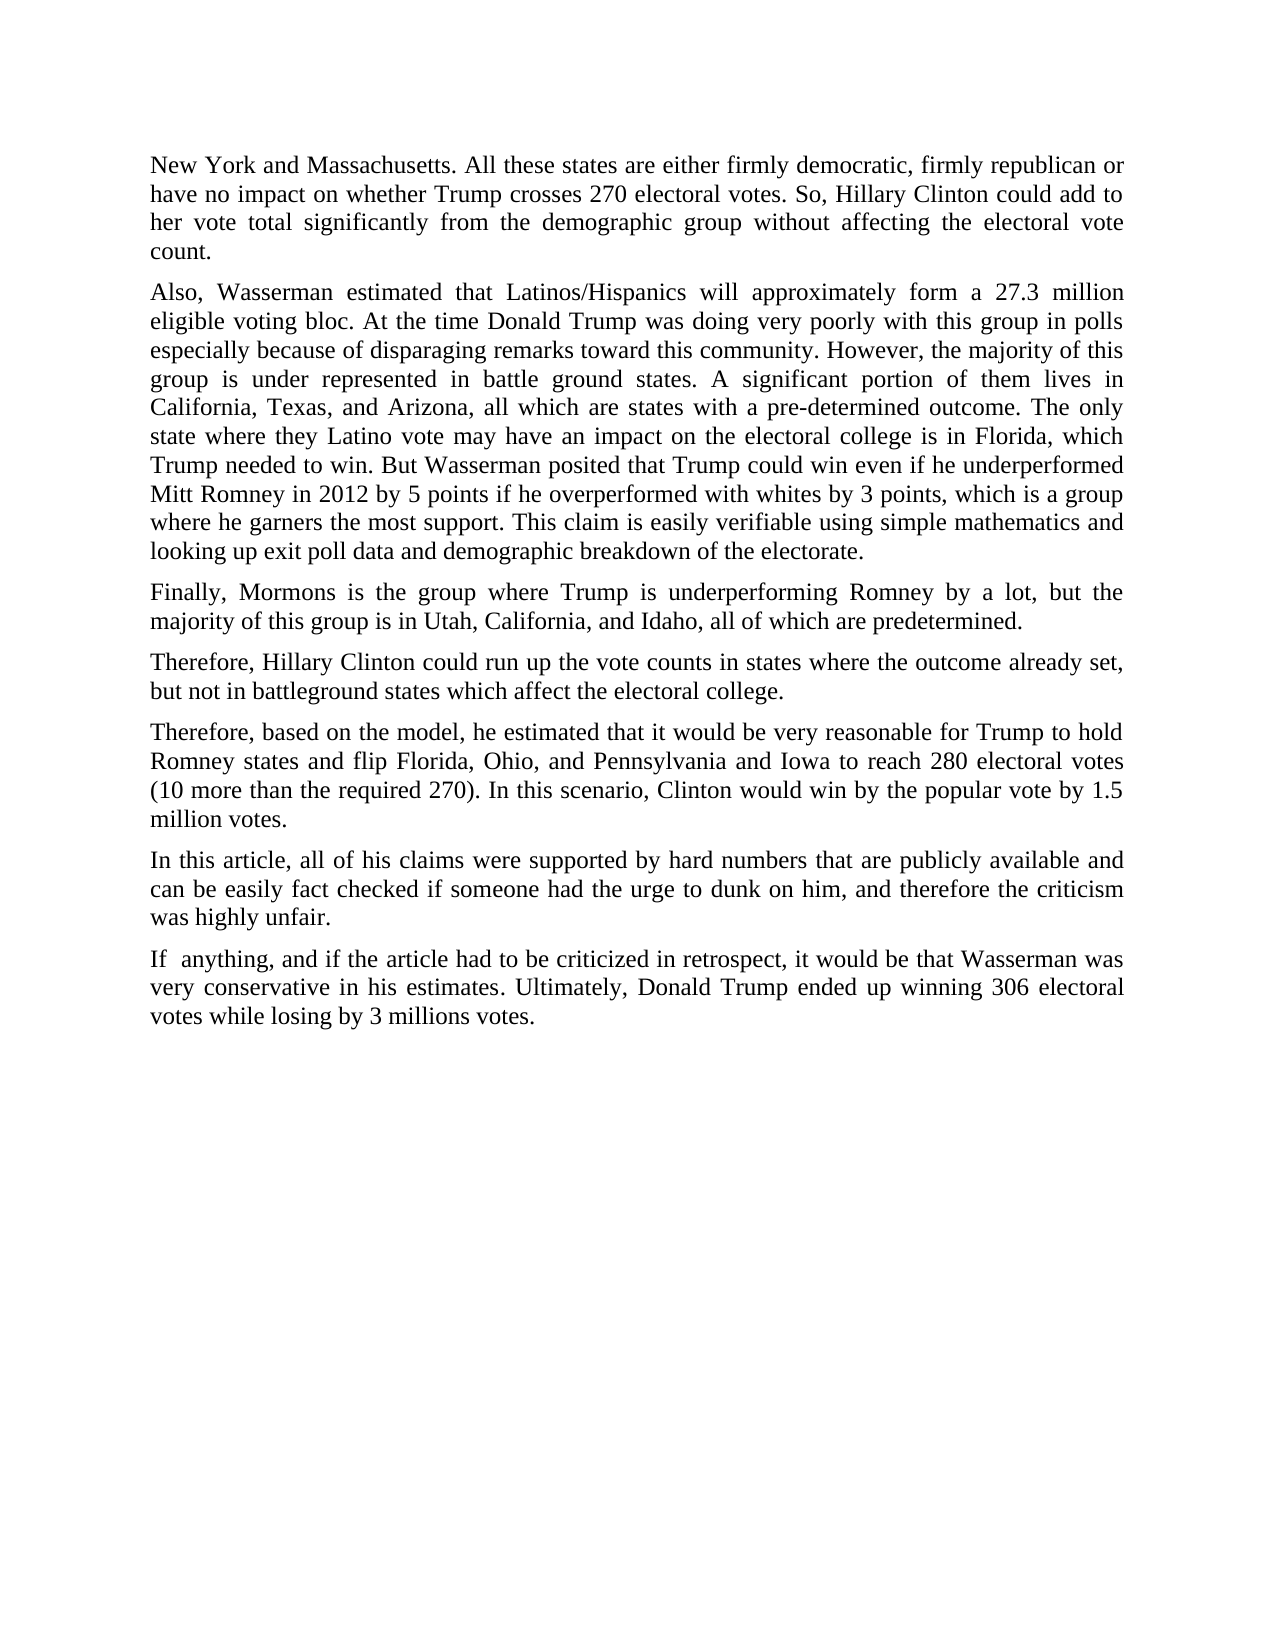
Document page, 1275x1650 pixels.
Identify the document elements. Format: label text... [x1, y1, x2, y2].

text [150, 150, 1125, 265]
text Therefore, Hillary Clinton could run up the vote counts in states where the outcome already set, but not in battleground states which affect the electoral college. [150, 647, 1125, 705]
text Finally, Mormons is the group where Trump is underperforming Romney by a lot, but the majority of this group is in Utah, California, and Idaho, all of which are predetermined. [150, 577, 1125, 635]
text If anything, and if the article had to be criticized in retrospect, it would be that Wasserman was very conservative in his estimates. Ultimately, Donald Trump ended up winning 306 electoral votes while losing by 3 millions votes. [150, 944, 1125, 1030]
text In this article, all of his claims were supported by hard numbers that are publicly available and can be easily fact checked if someone had the urge to dunk on him, and therefore the criticism was highly unfair. [150, 845, 1125, 931]
text Also, Wasserman estimated that Latinos/Hispanics will approximately form a 27.3 million eligible voting bloc. At the time Donald Trump was doing very poorly with this group in polls especially because of disparaging remarks toward this community. However, the majority of this group is under represented in battle ground states. A significant portion of them lives in California, Texas, and Arizona, all which are states with a pre-determined outcome. The only state where they Latino vote may have an impact on the electoral college is in Florida, which Trump needed to win. But Wasserman posited that Trump could win even if he underperformed Mitt Romney in 2012 by 5 points if he overperformed with whites by 3 points, which is a group where he garners the most support. This claim is easily verifiable using simple mathematics and looking up exit poll data and demographic breakdown of the electorate. [150, 277, 1125, 565]
text Therefore, based on the model, he estimated that it would be very reasonable for Trump to hold Romney states and flip Florida, Ohio, and Pennsylvania and Iowa to reach 280 electoral votes (10 more than the required 270). In this scenario, Clinton would win by the popular vote by 1.5 million votes. [150, 717, 1125, 832]
